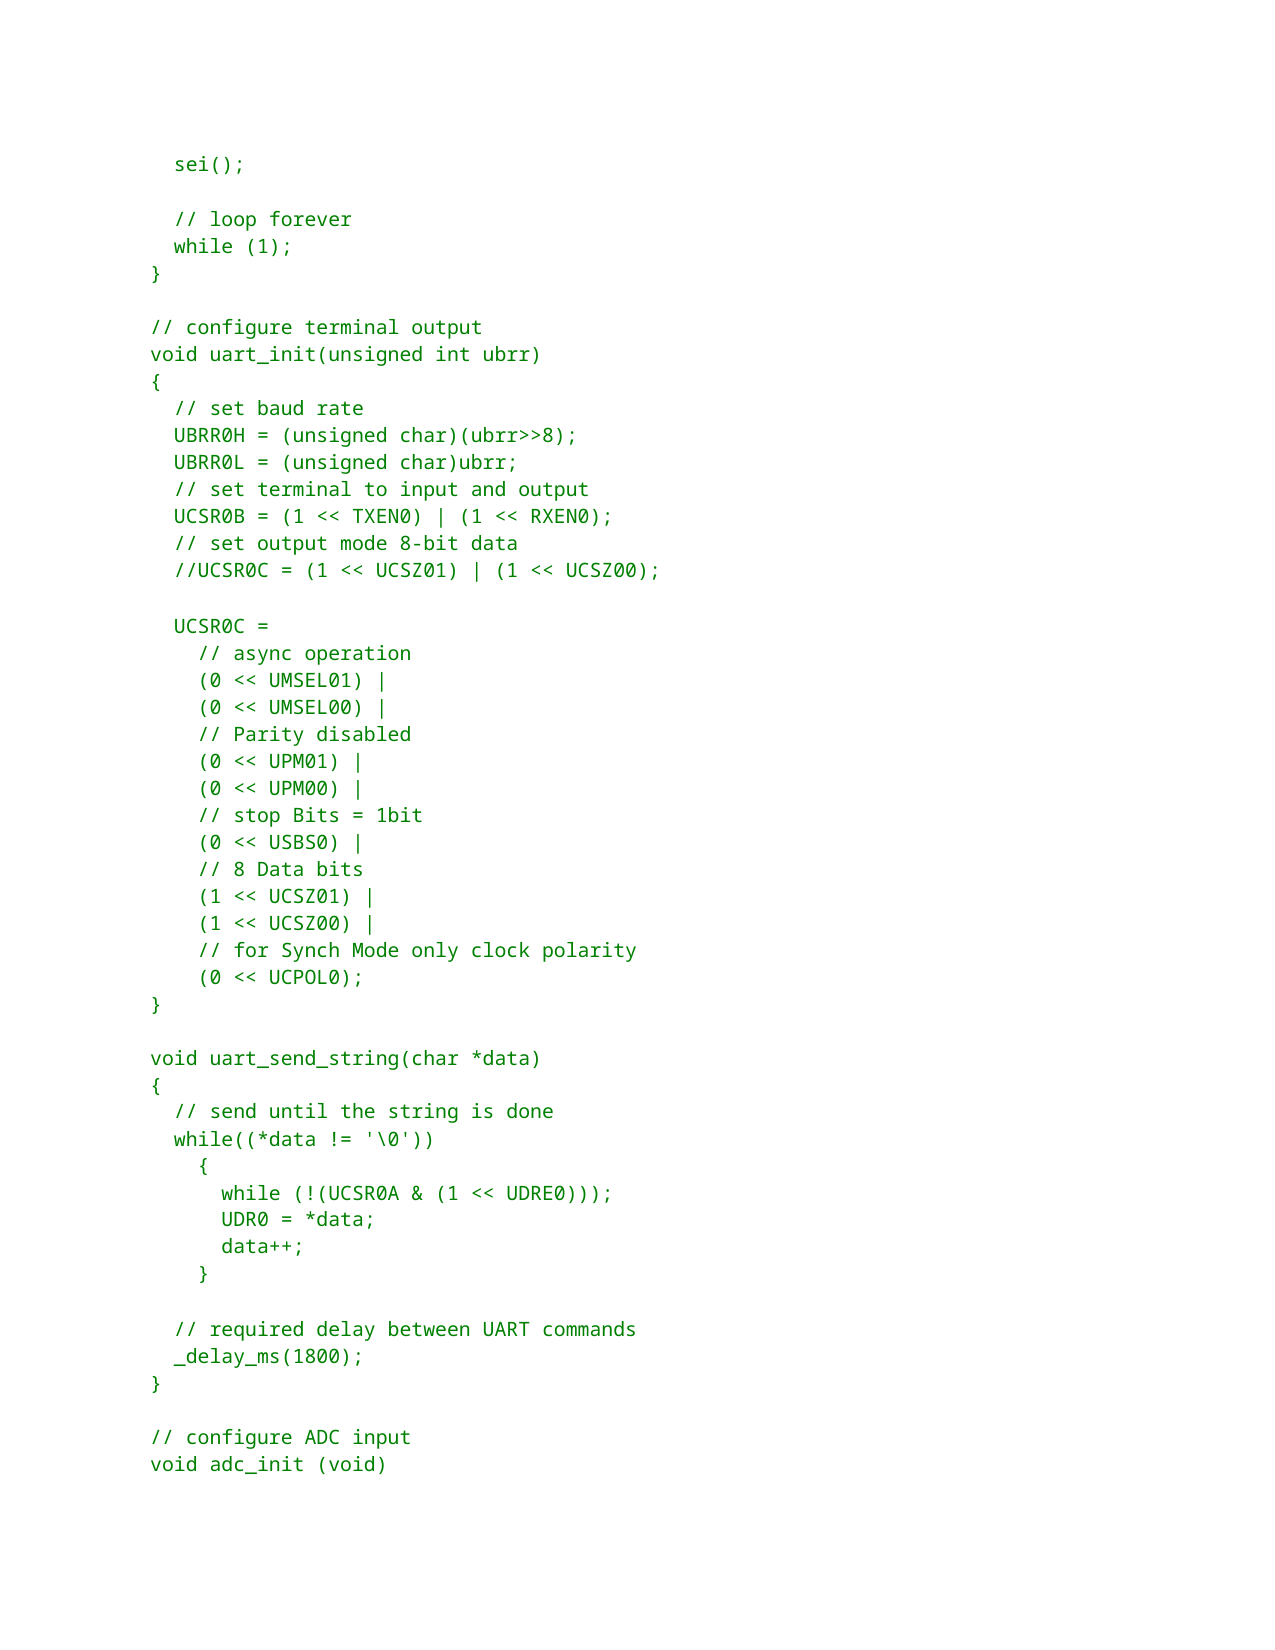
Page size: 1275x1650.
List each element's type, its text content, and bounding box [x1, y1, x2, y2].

text // Parity disabled [150, 720, 1125, 747]
text (1 << UCSZ00) | [150, 909, 1125, 936]
text UCSR0C = [150, 612, 1125, 639]
text } [150, 260, 1125, 287]
text // set terminal to input and output [150, 476, 1125, 502]
text UBRR0L = (unsigned char)ubrr; [150, 448, 1125, 476]
text // stop Bits = 1bit [150, 801, 1125, 828]
text // 8 Data bits [150, 855, 1125, 882]
text } [150, 1260, 1125, 1287]
text (0 << UPM00) | [150, 774, 1125, 801]
text { [150, 1071, 1125, 1098]
text } [150, 990, 1125, 1017]
text void uart_init(unsigned int ubrr) [150, 341, 1125, 368]
text // configure terminal output [150, 314, 1125, 341]
text (1 << UCSZ01) | [150, 882, 1125, 909]
text (0 << USBS0) | [150, 828, 1125, 855]
text (0 << UMSEL01) | [150, 666, 1125, 693]
text void adc_init (void) [150, 1450, 1125, 1477]
text //UCSR0C = (1 << UCSZ01) | (1 << UCSZ00); [150, 556, 1125, 583]
text sei(); [150, 150, 1125, 177]
text } [150, 1369, 1125, 1396]
text // configure ADC input [150, 1423, 1125, 1450]
text UBRR0H = (unsigned char)(ubrr>>8); [150, 422, 1125, 448]
text // set output mode 8-bit data [150, 529, 1125, 556]
text _delay_ms(1800); [150, 1342, 1125, 1369]
text while (!(UCSR0A & (1 << UDRE0))); [150, 1179, 1125, 1206]
text { [150, 1152, 1125, 1179]
text // async operation [150, 639, 1125, 666]
text { [150, 368, 1125, 394]
text data++; [150, 1233, 1125, 1260]
text // loop forever [150, 206, 1125, 233]
text // required delay between UART commands [150, 1315, 1125, 1342]
text (0 << UMSEL00) | [150, 693, 1125, 720]
text void uart_send_string(char *data) [150, 1044, 1125, 1071]
text UCSR0B = (1 << TXEN0) | (1 << RXEN0); [150, 502, 1125, 529]
text // for Synch Mode only clock polarity [150, 936, 1125, 963]
text // send until the string is done [150, 1098, 1125, 1125]
text (0 << UCPOL0); [150, 963, 1125, 990]
text while((*data != '\0')) [150, 1125, 1125, 1152]
text (0 << UPM01) | [150, 747, 1125, 774]
text // set baud rate [150, 394, 1125, 422]
text UDR0 = *data; [150, 1206, 1125, 1233]
text while (1); [150, 233, 1125, 260]
